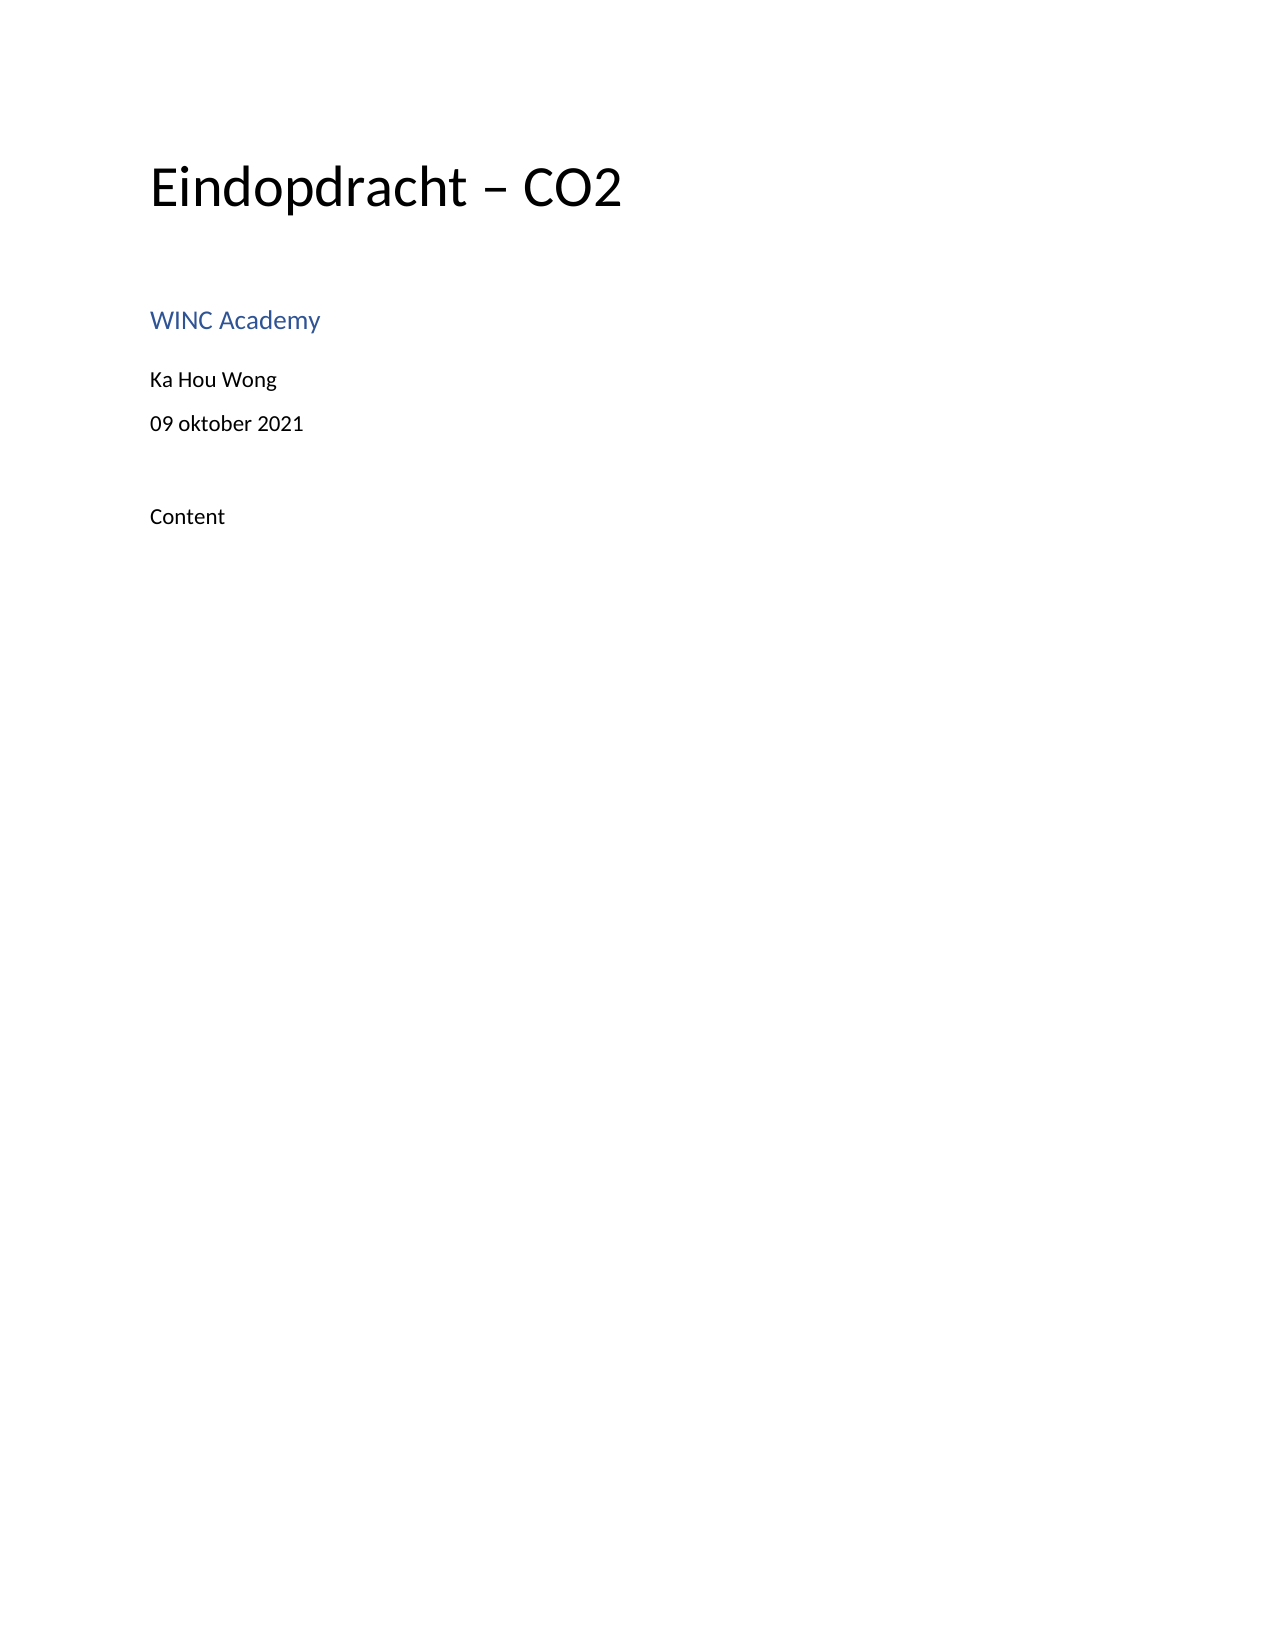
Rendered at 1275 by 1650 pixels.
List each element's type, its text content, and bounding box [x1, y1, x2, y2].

text WINC Academy [150, 303, 1125, 336]
text Eindopdracht – CO2 [150, 150, 1125, 221]
text 09 oktober 2021 [150, 409, 1125, 437]
text Ka Hou Wong [150, 365, 1125, 393]
